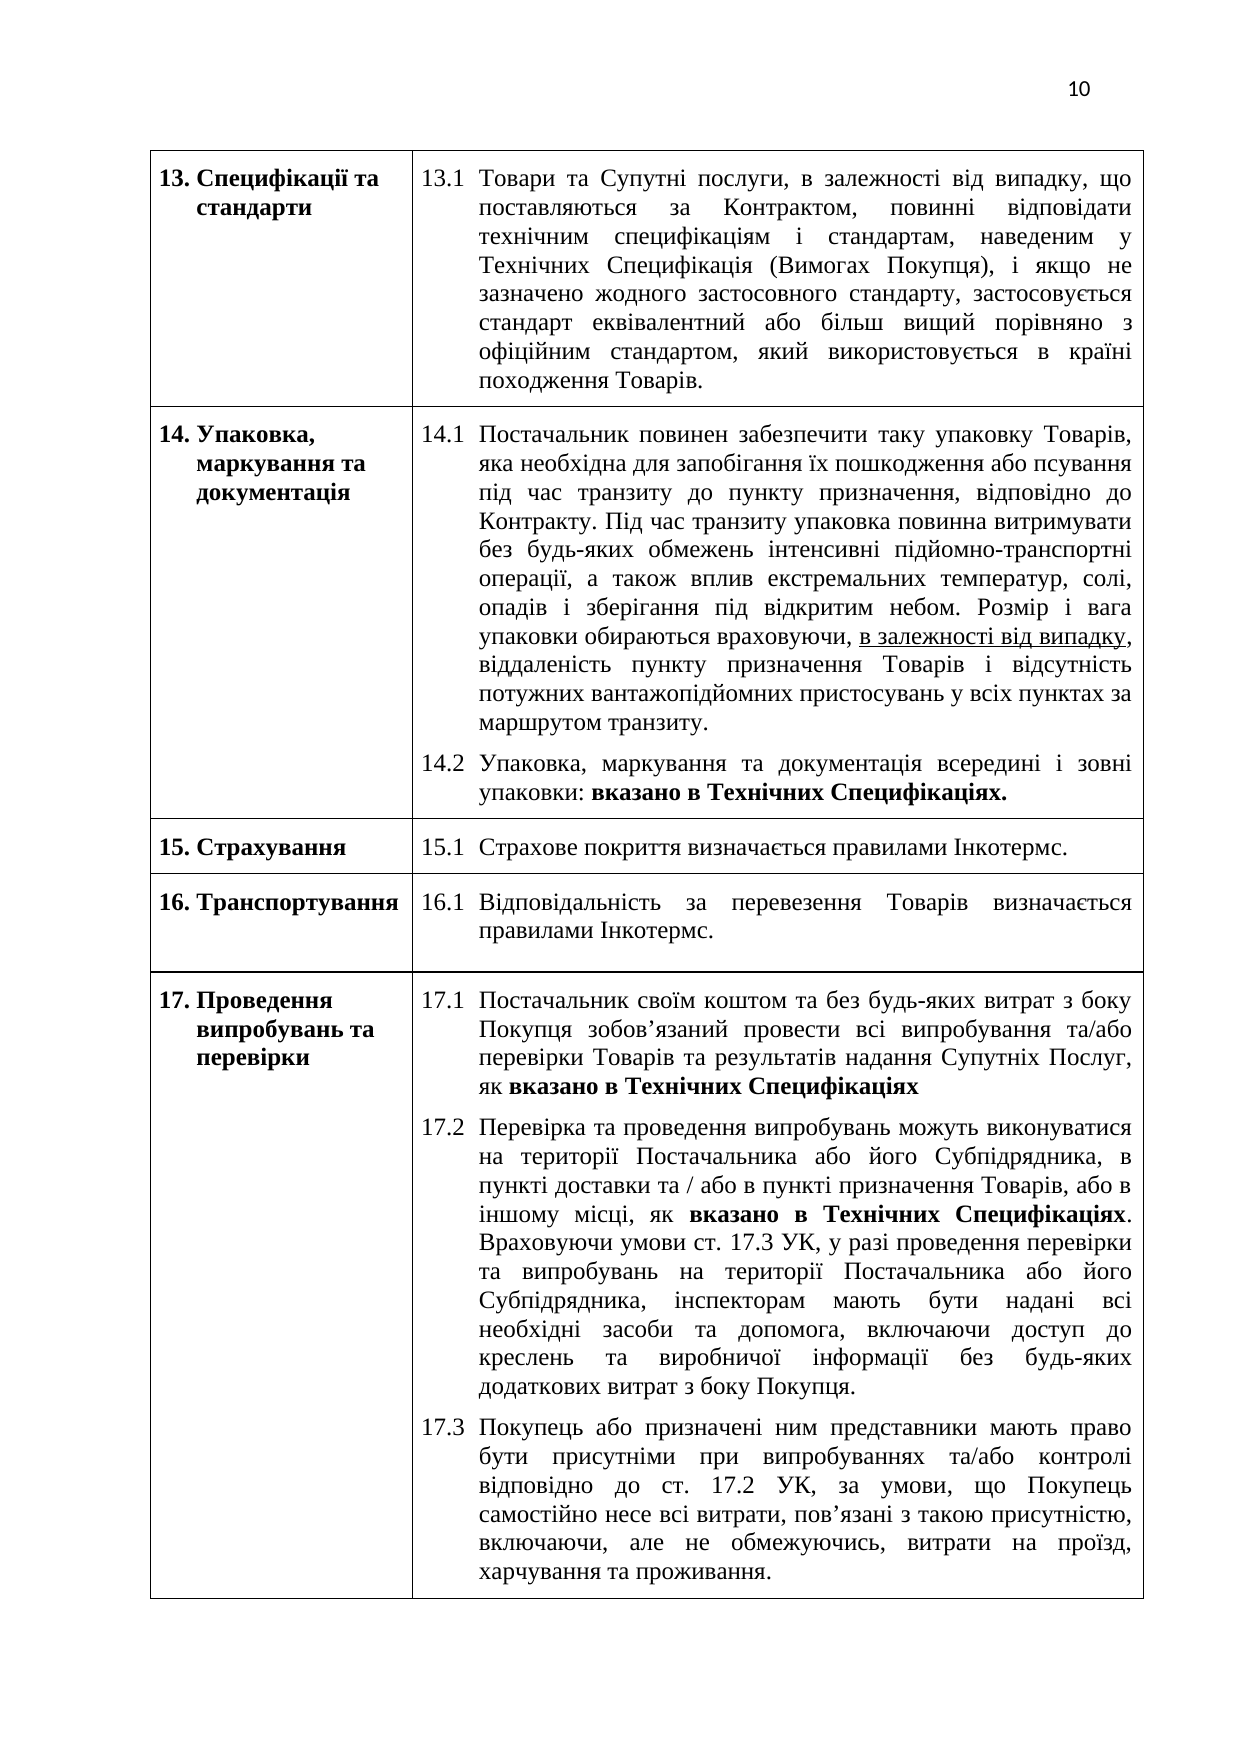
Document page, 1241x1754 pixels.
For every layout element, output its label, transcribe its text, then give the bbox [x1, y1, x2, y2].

table_cell Товари та Супутні послуги, в залежності від випадку, що поставляються за Контрактом, повинні відповідати технічним специфікаціям і стандартам, наведеним у Технічних Специфікація (Вимогах Покупця), і якщо не зазначено жодного застосовного стандарту, застосовується стандарт еквівалентний або більш вищий порівняно з офіційним стандартом, який використовується в країні походження Товарів. [413, 151, 1143, 406]
table_cell Страхове покриття визначається правилами Інкотермс. [413, 819, 1143, 873]
table_cell Упаковка, маркування та документація [151, 407, 412, 818]
table_cell Специфікації та стандарти [151, 151, 412, 406]
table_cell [413, 973, 1143, 1597]
table_cell Страхування [151, 819, 412, 873]
table_cell Відповідальність за перевезення Товарів визначається правилами Інкотермс. [413, 874, 1143, 971]
table_cell Транспортування [151, 874, 412, 971]
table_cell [151, 973, 412, 1597]
table_cell Постачальник повинен забезпечити таку упаковку Товарів, яка необхідна для запобігання їх пошкодження або псування під час транзиту до пункту призначення, відповідно до Контракту. Під час транзиту упаковка повинна витримувати без будь-яких обмежень інтенсивні підйомно-транспортні операції, а також вплив екстремальних температур, солі, опадів і зберігання під відкритим небом. Розмір і вага упаковки обираються враховуючи, в залежності від випадку, віддаленість пункту призначення Товарів і відсутність потужних вантажопідйомних пристосувань у всіх пунктах за маршрутом транзиту. Упаковка, маркування та документація всередині і зовні упаковки: вказано в Технічних Специфікаціях. [413, 407, 1143, 818]
